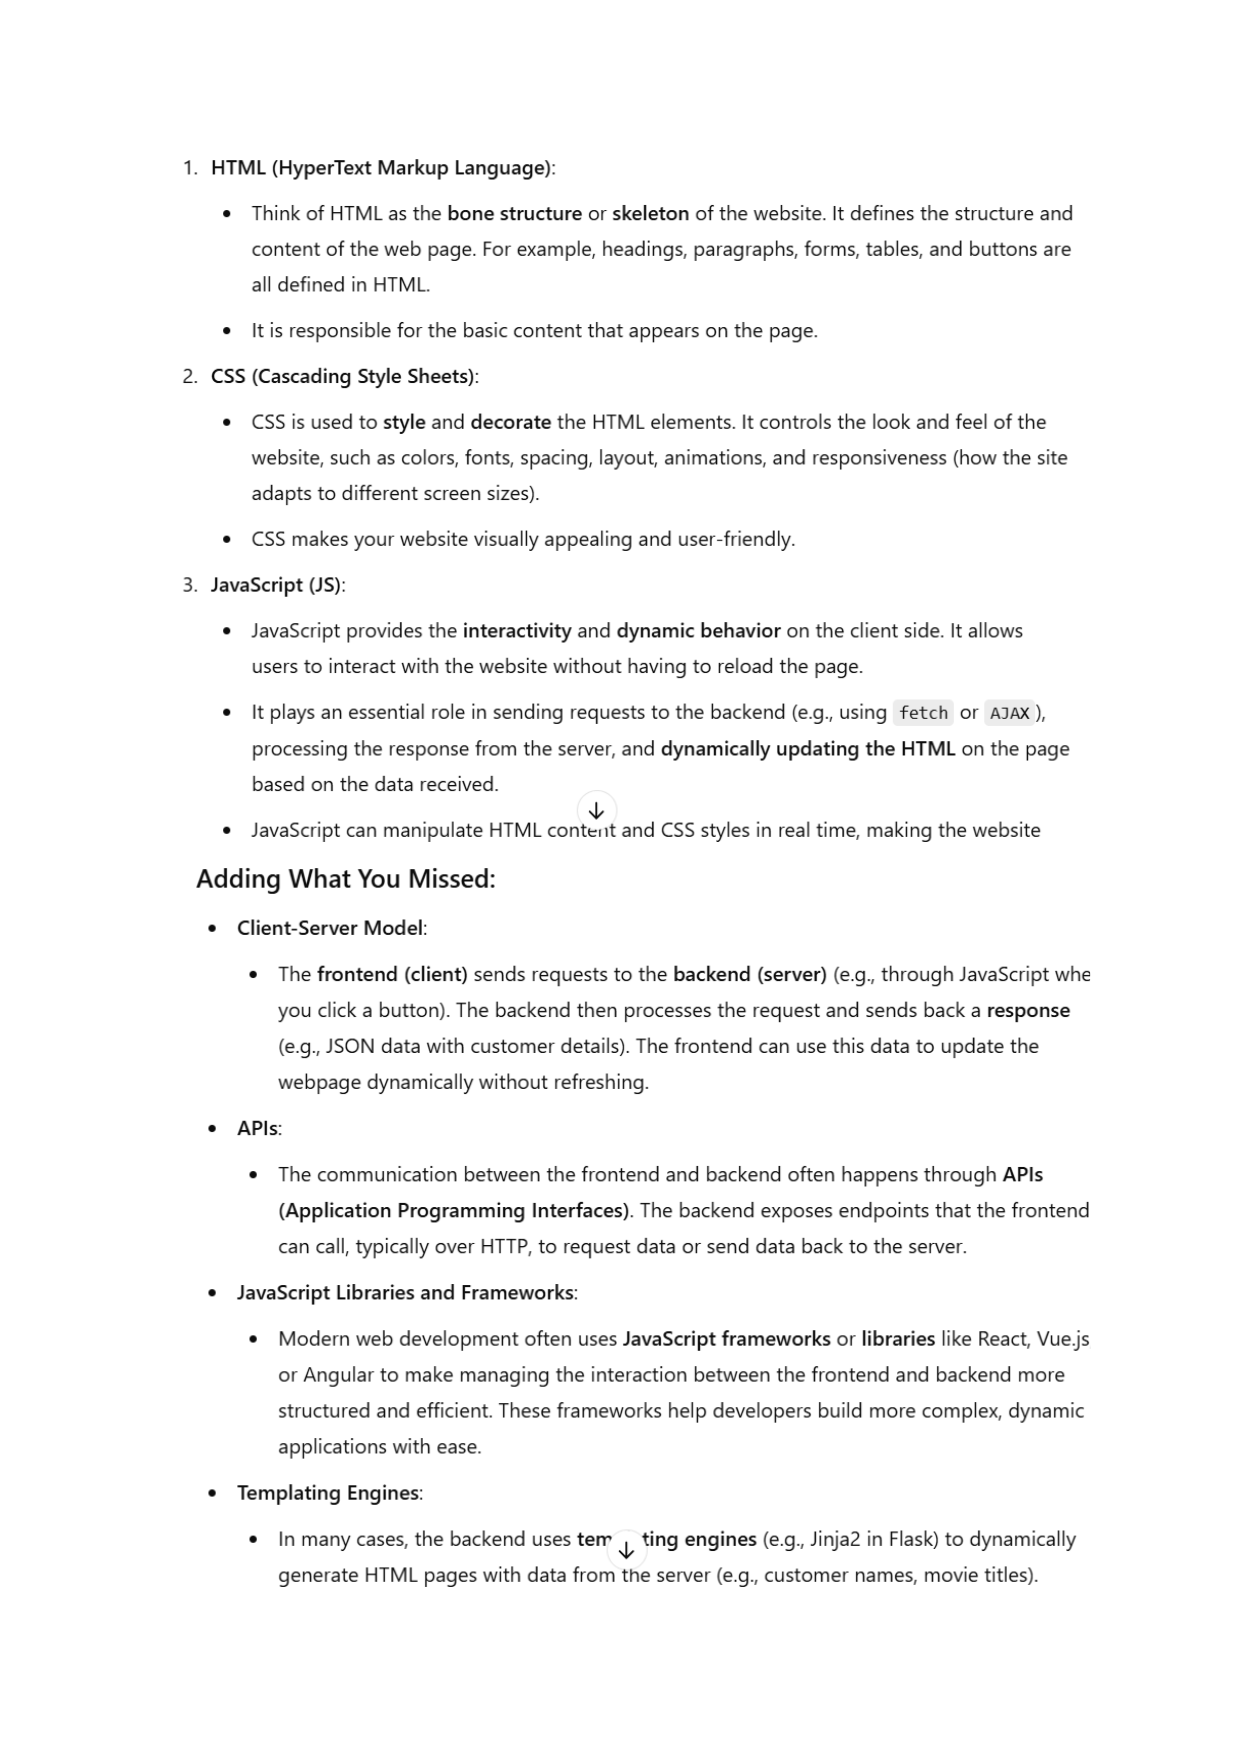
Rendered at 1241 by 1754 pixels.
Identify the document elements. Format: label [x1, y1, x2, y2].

picture [150, 862, 1091, 1588]
picture [150, 150, 1091, 844]
